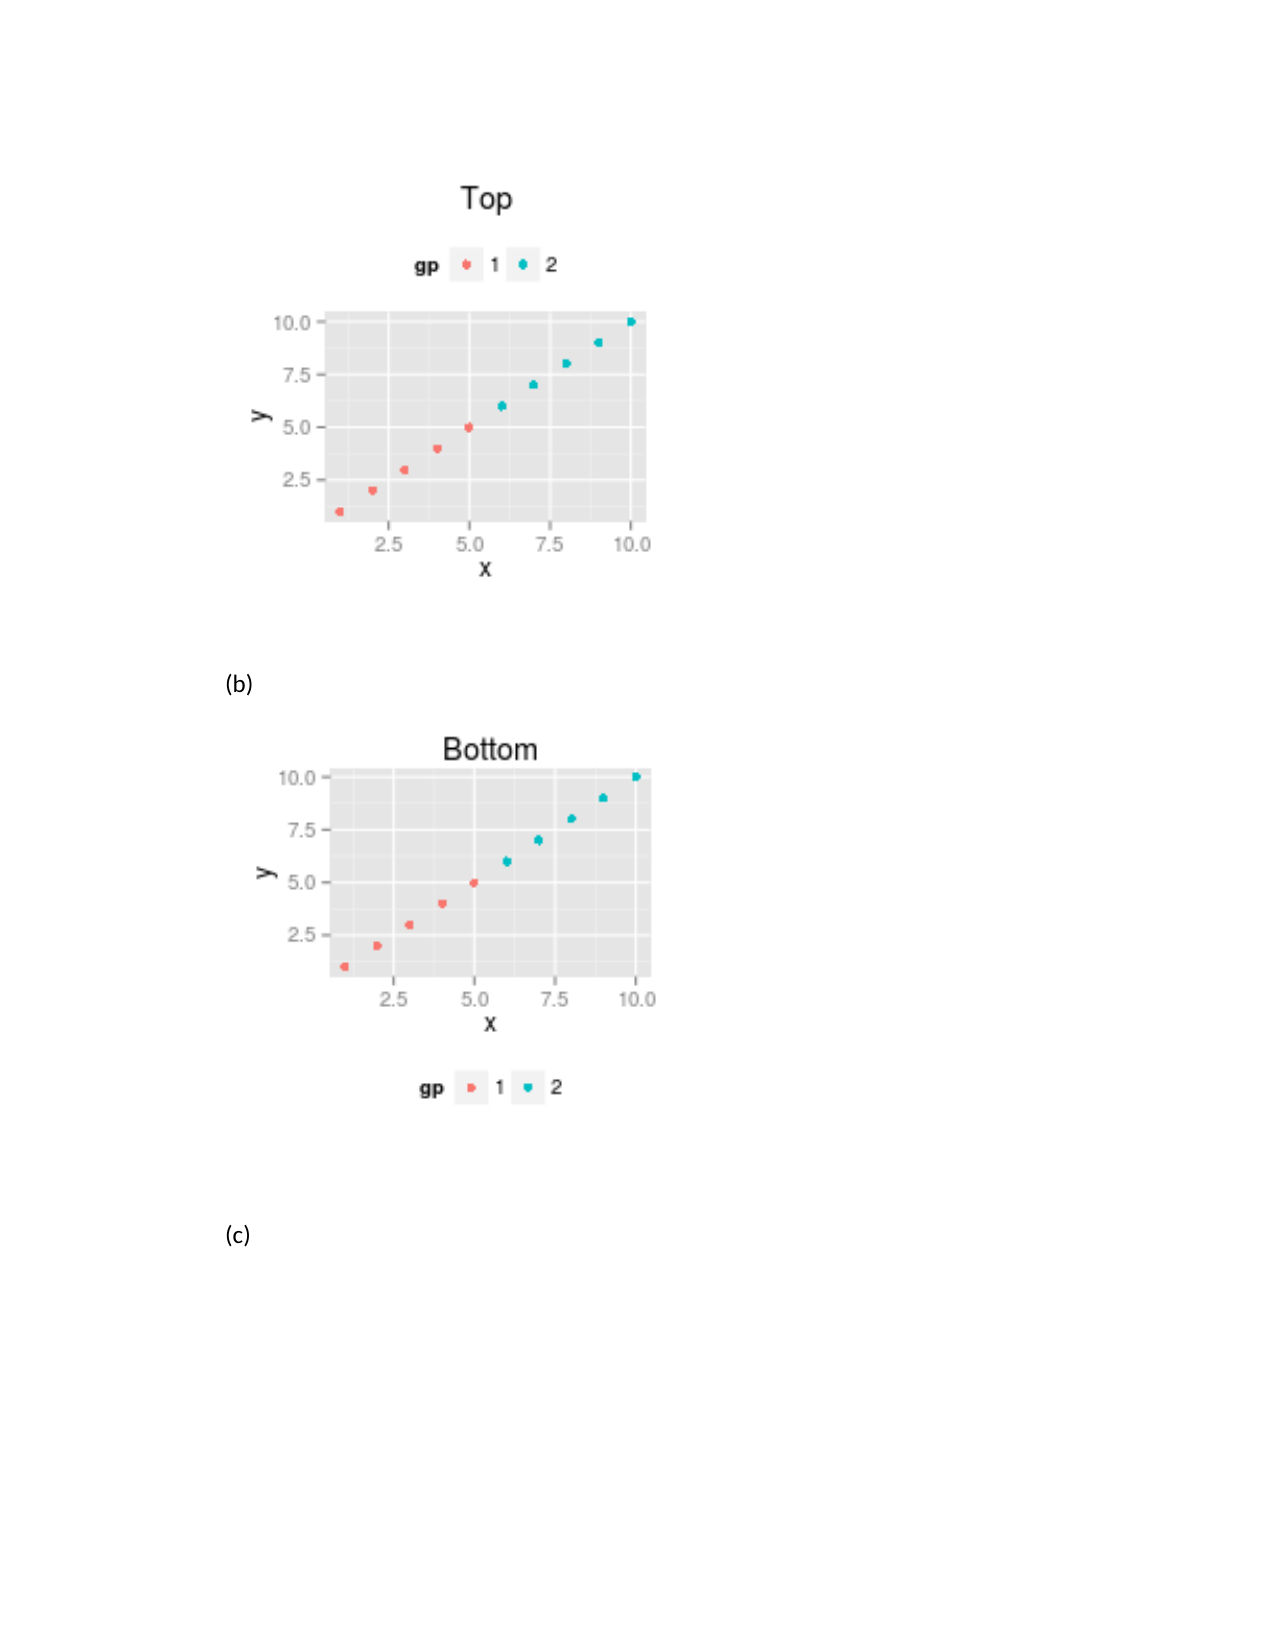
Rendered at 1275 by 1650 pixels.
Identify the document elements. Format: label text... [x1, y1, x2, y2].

list (b) [225, 668, 1087, 698]
picture [225, 150, 675, 600]
picture [230, 701, 681, 1151]
list (c) [225, 1219, 1087, 1250]
